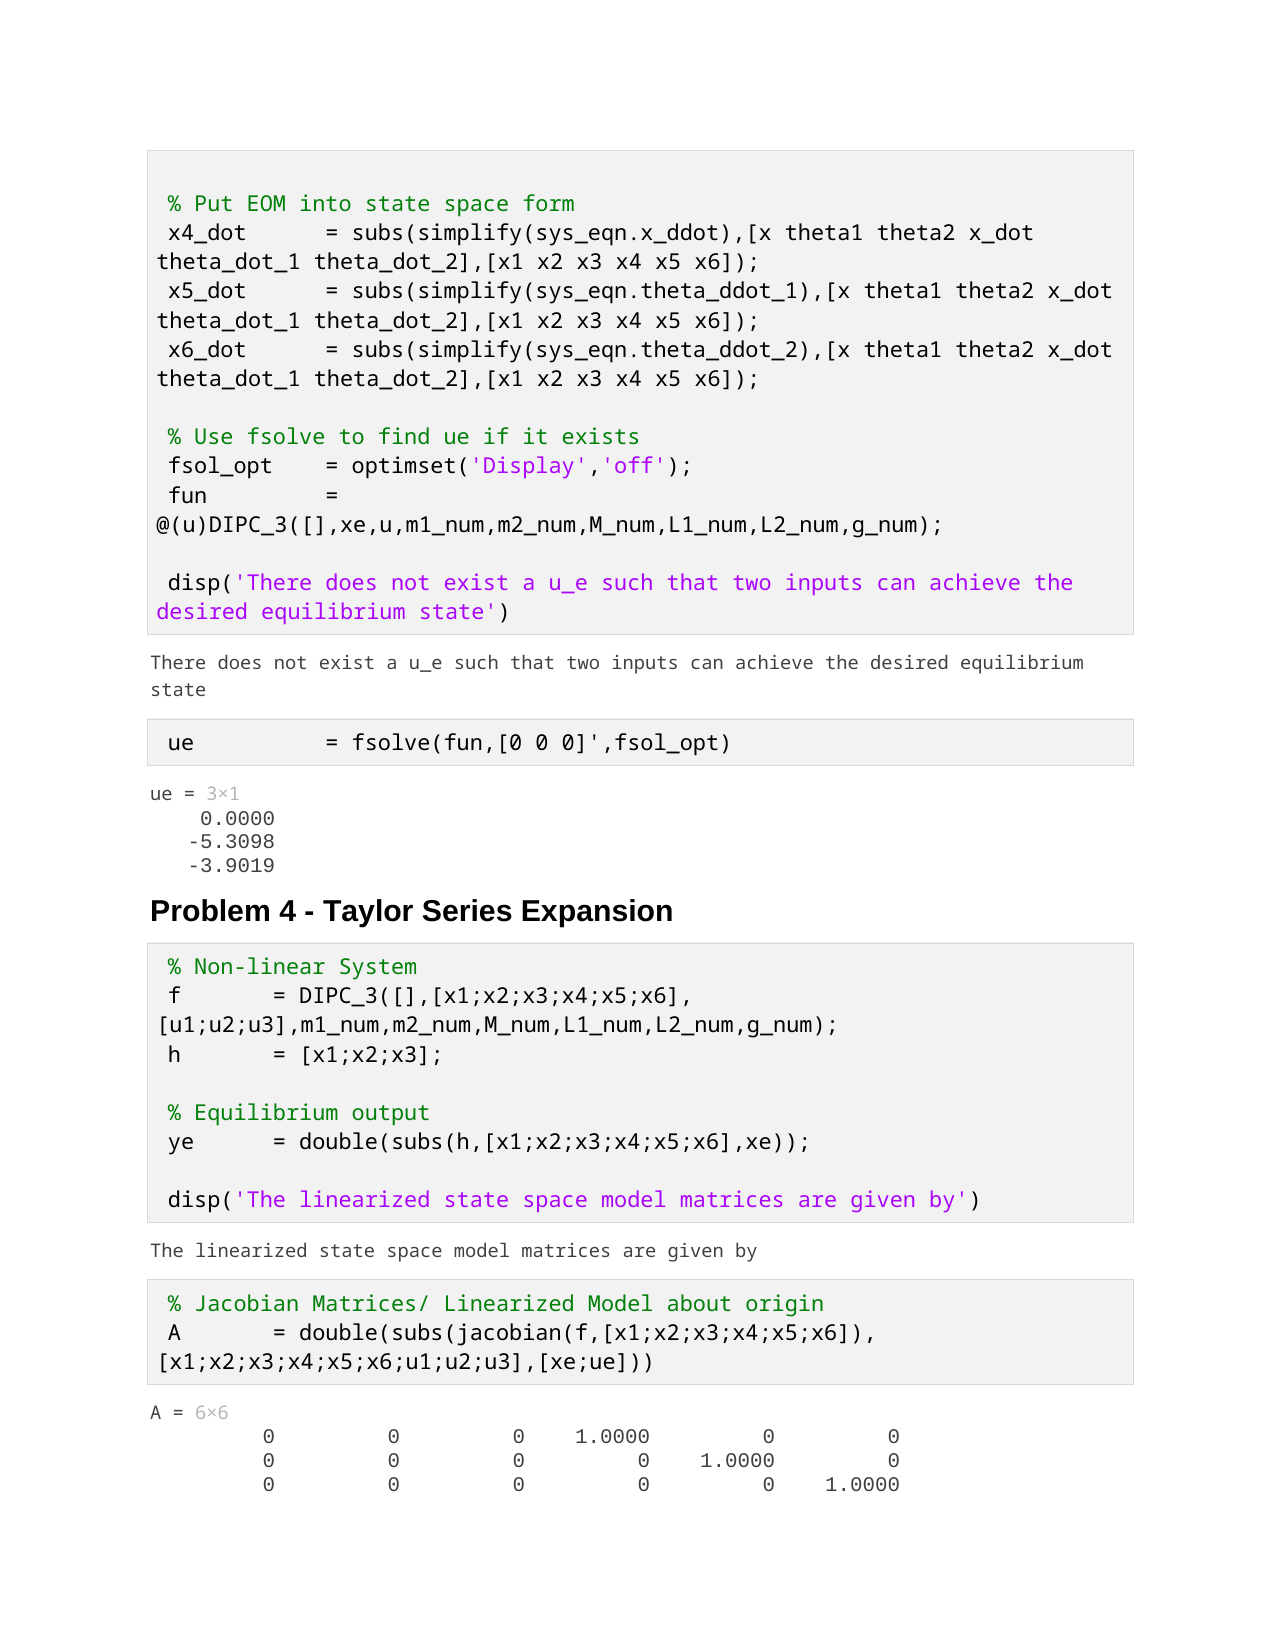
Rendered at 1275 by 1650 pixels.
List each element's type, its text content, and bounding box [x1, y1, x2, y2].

text 0 0 0 0 0 1.0000 [150, 1474, 1125, 1497]
text disp('The linearized state space model matrices are given by') [148, 1176, 1133, 1222]
text disp('There does not exist a u_e such that two inputs can achieve the desired equilibrium state') [148, 558, 1133, 634]
text ye = double(subs(h,[x1;x2;x3;x4;x5;x6],xe)); [148, 1117, 1133, 1147]
text % Put EOM into state space form [148, 179, 1133, 208]
text % Non-linear System [148, 944, 1133, 972]
text f = DIPC_3([],[x1;x2;x3;x4;x5;x6],[u1;u2;u3],m1_num,m2_num,M_num,L1_num,L2_num,g_num); [148, 972, 1133, 1030]
text x4_dot = subs(simplify(sys_eqn.x_ddot),[x theta1 theta2 x_dot theta_dot_1 theta_dot_2],[x1 x2 x3 x4 x5 x6]); [148, 208, 1133, 267]
subtitle Problem 4 - Taylor Series Expansion [150, 893, 1125, 928]
text A = double(subs(jacobian(f,[x1;x2;x3;x4;x5;x6]),[x1;x2;x3;x4;x5;x6;u1;u2;u3],[xe;ue])) [148, 1308, 1133, 1384]
text h = [x1;x2;x3]; [148, 1030, 1133, 1059]
text 0 0 0 1.0000 0 0 [150, 1427, 1125, 1450]
text fun = @(u)DIPC_3([],xe,u,m1_num,m2_num,M_num,L1_num,L2_num,g_num); [148, 471, 1133, 529]
text -3.9019 [150, 855, 1125, 878]
text % Equilibrium output [148, 1088, 1133, 1117]
text There does not exist a u_e such that two inputs can achieve the desired equilibrium state [150, 649, 1125, 702]
text ue = 3×1 [150, 780, 1125, 806]
text x5_dot = subs(simplify(sys_eqn.theta_ddot_1),[x theta1 theta2 x_dot theta_dot_1 theta_dot_2],[x1 x2 x3 x4 x5 x6]); [148, 267, 1133, 325]
text x6_dot = subs(simplify(sys_eqn.theta_ddot_2),[x theta1 theta2 x_dot theta_dot_1 theta_dot_2],[x1 x2 x3 x4 x5 x6]); [148, 325, 1133, 383]
text 0.0000 [150, 807, 1125, 831]
text % Jacobian Matrices/ Linearized Model about origin [148, 1280, 1133, 1308]
text ue = fsolve(fun,[0 0 0]',fsol_opt) [148, 720, 1133, 765]
text A = 6×6 [150, 1399, 1125, 1424]
text 0 0 0 0 1.0000 0 [150, 1450, 1125, 1474]
text % Use fsolve to find ue if it exists [148, 412, 1133, 442]
text The linearized state space model matrices are given by [150, 1237, 1125, 1263]
text fsol_opt = optimset('Display','off'); [148, 442, 1133, 471]
text -5.3098 [150, 831, 1125, 855]
